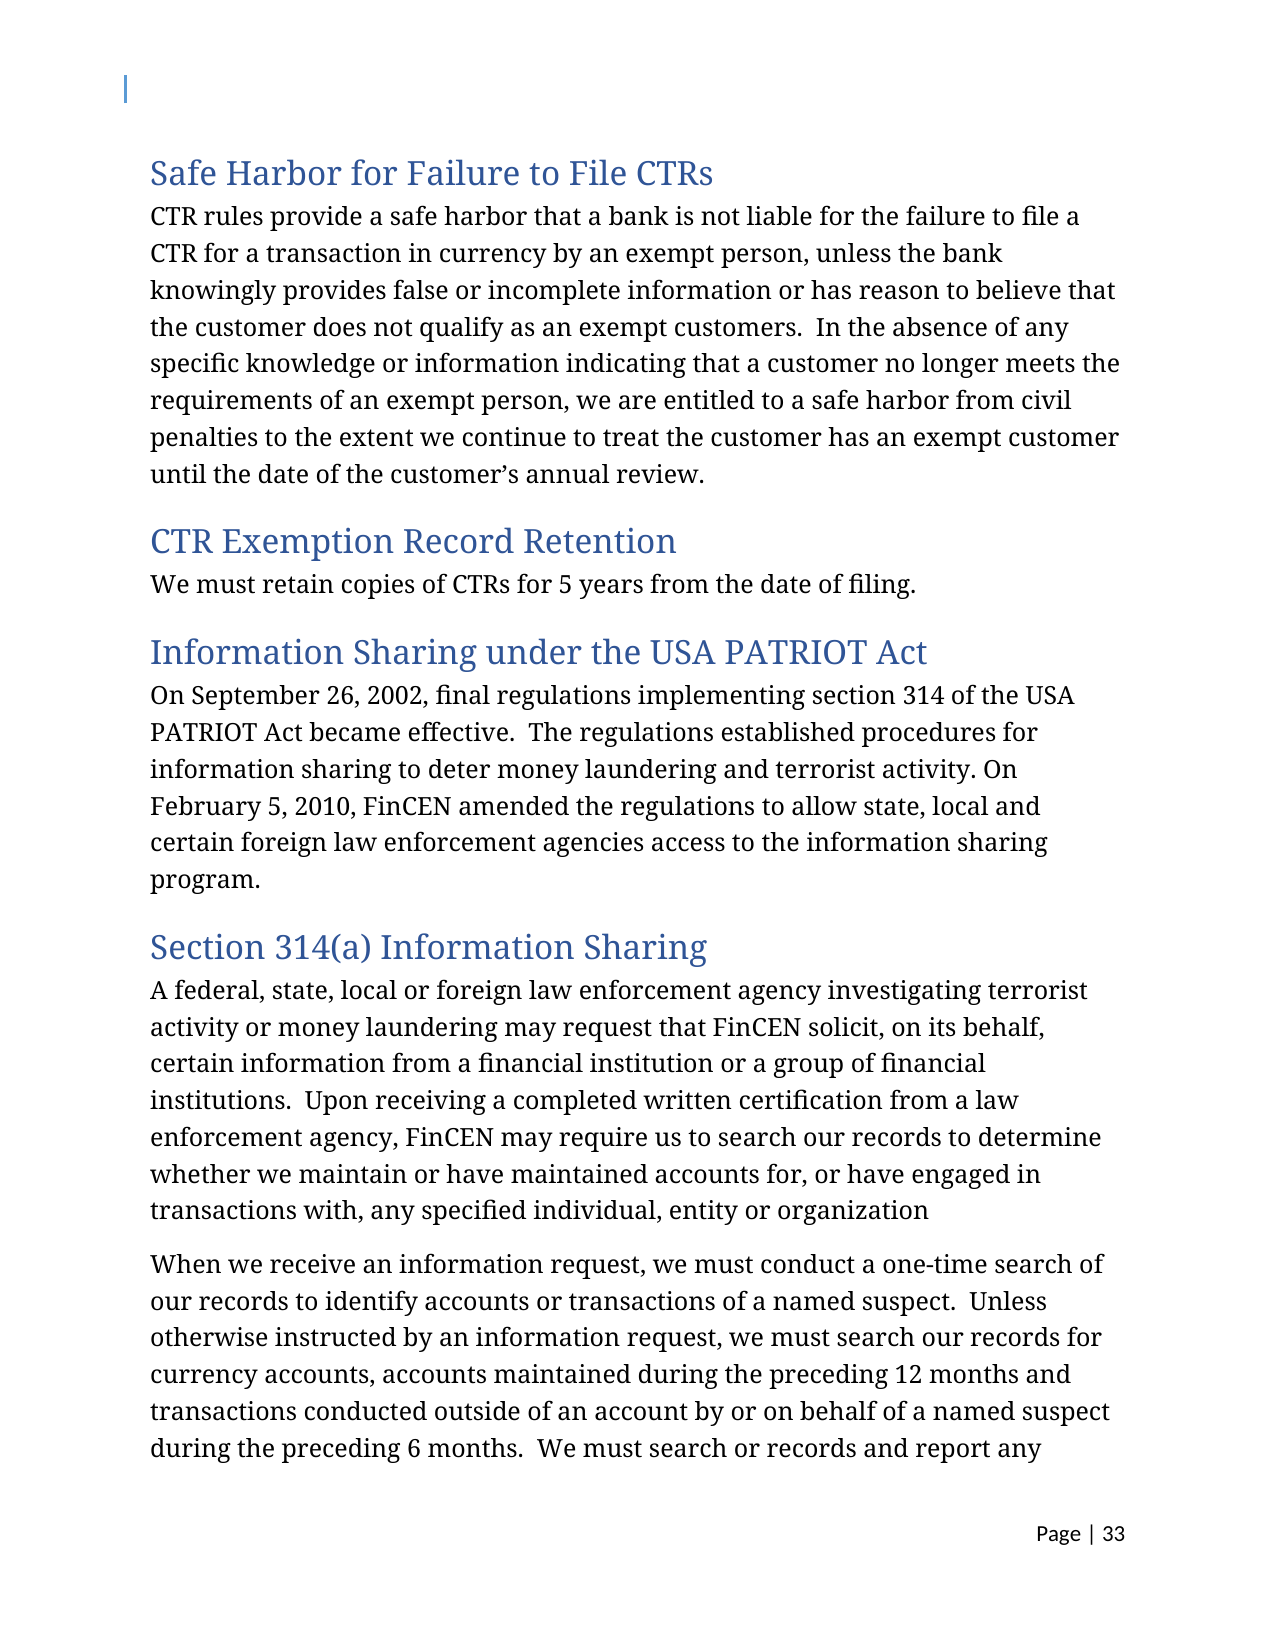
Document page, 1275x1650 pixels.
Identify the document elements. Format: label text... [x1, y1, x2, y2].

subtitle Information Sharing under the USA PATRIOT Act [150, 629, 1125, 674]
text CTR rules provide a safe harbor that a bank is not liable for the failure to file a CTR for a transaction in currency by an exempt person, unless the bank knowingly provides false or incomplete information or has reason to believe that the customer does not qualify as an exempt customers. In the absence of any specific knowledge or information indicating that a customer no longer meets the requirements of an exempt person, we are entitled to a safe harbor from civil penalties to the extent we continue to treat the customer has an exempt customer until the date of the customer’s annual review. [150, 199, 1125, 490]
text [150, 1246, 1125, 1464]
subtitle CTR Exemption Record Retention [150, 518, 1125, 563]
text We must retain copies of CTRs for 5 years from the date of filing. [150, 567, 1125, 601]
text On September 26, 2002, final regulations implementing section 314 of the USA PATRIOT Act became effective. The regulations established procedures for information sharing to deter money laundering and terrorist activity. On February 5, 2010, FinCEN amended the regulations to allow state, local and certain foreign law enforcement agencies access to the information sharing program. [150, 678, 1125, 896]
subtitle Safe Harbor for Failure to File CTRs [150, 150, 1125, 195]
text A federal, state, local or foreign law enforcement agency investigating terrorist activity or money laundering may request that FinCEN solicit, on its behalf, certain information from a financial institution or a group of financial institutions. Upon receiving a completed written certification from a law enforcement agency, FinCEN may require us to search our records to determine whether we maintain or have maintained accounts for, or have engaged in transactions with, any specified individual, entity or organization [150, 972, 1125, 1227]
subtitle Section 314(a) Information Sharing [150, 923, 1125, 969]
